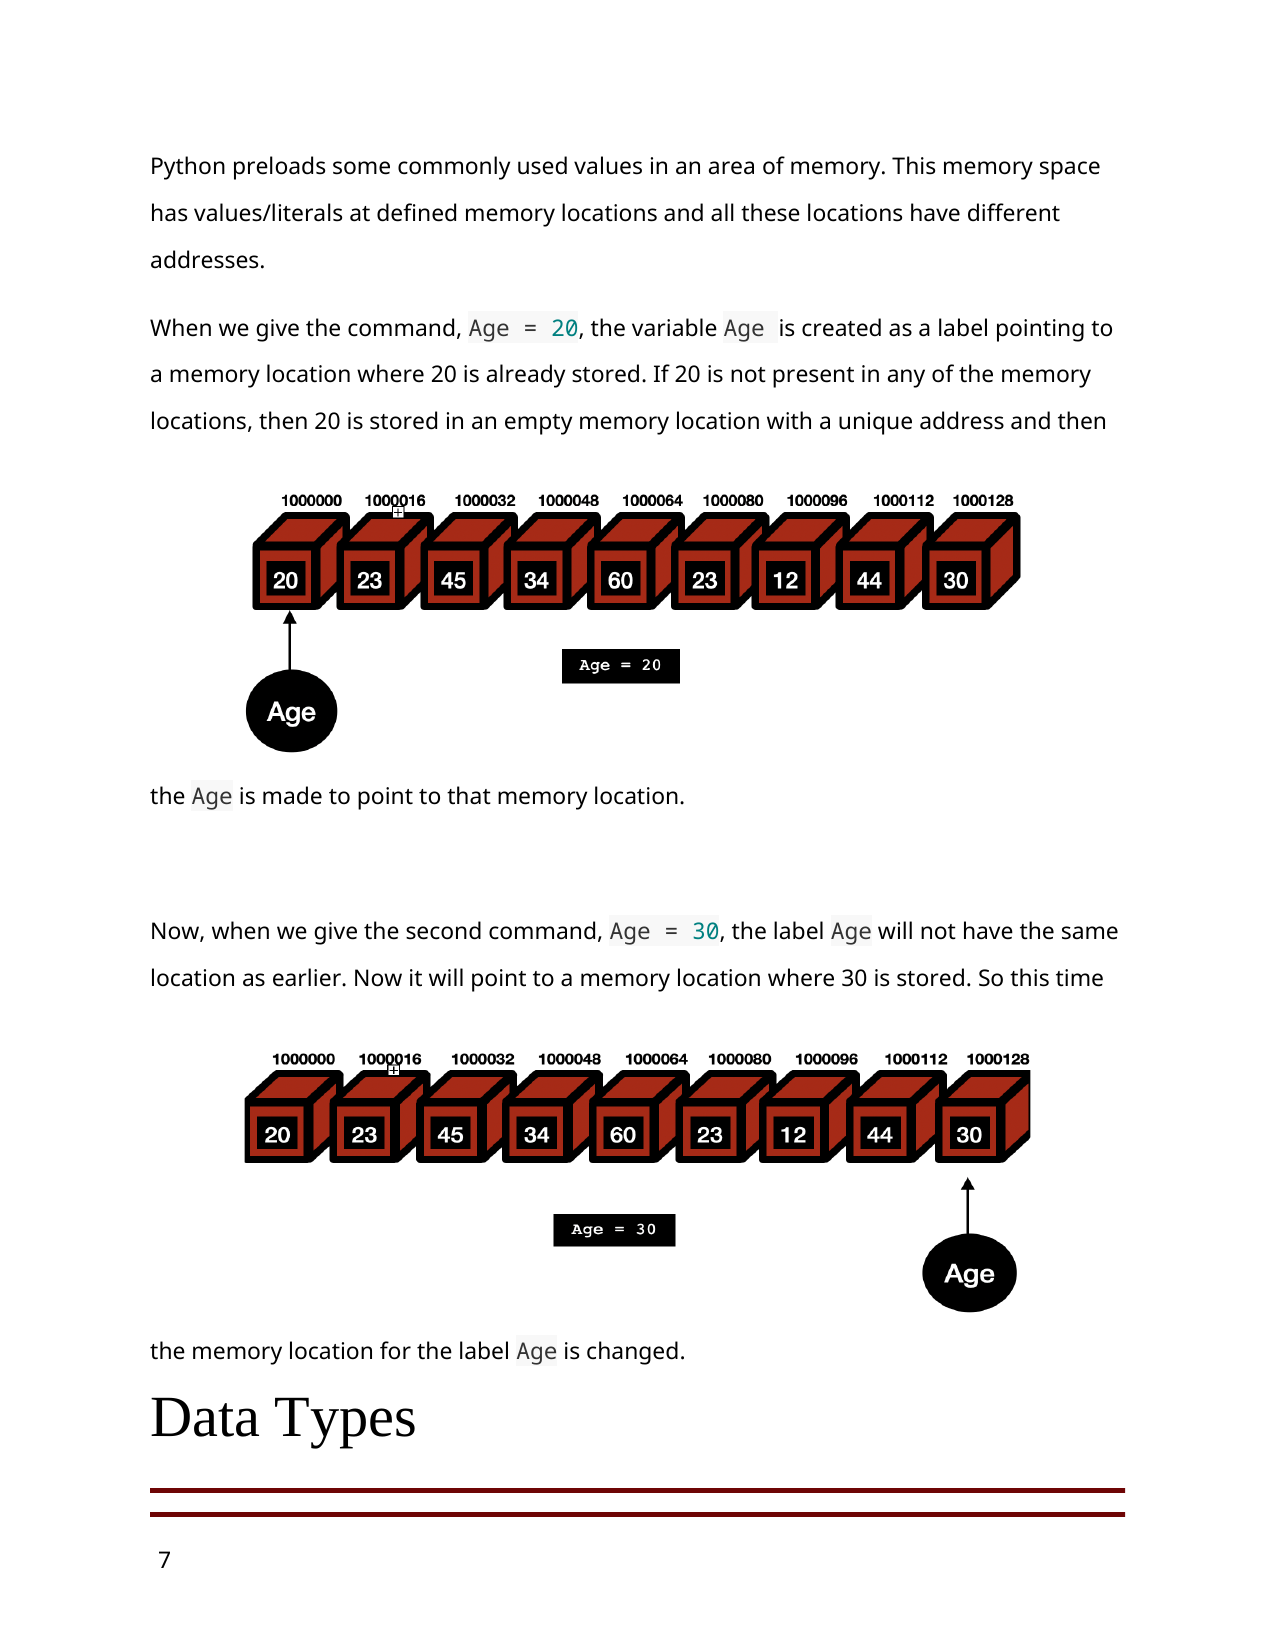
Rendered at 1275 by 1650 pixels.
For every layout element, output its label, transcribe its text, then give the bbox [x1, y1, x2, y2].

picture [244, 489, 1031, 761]
text Python preloads some commonly used values in an area of memory. This memory space has values/literals at defined memory locations and all these locations have different addresses. [150, 150, 1125, 275]
picture [150, 1488, 1125, 1493]
title Data Types [150, 1382, 1125, 1449]
picture [244, 1044, 1031, 1317]
picture [150, 1512, 1125, 1517]
